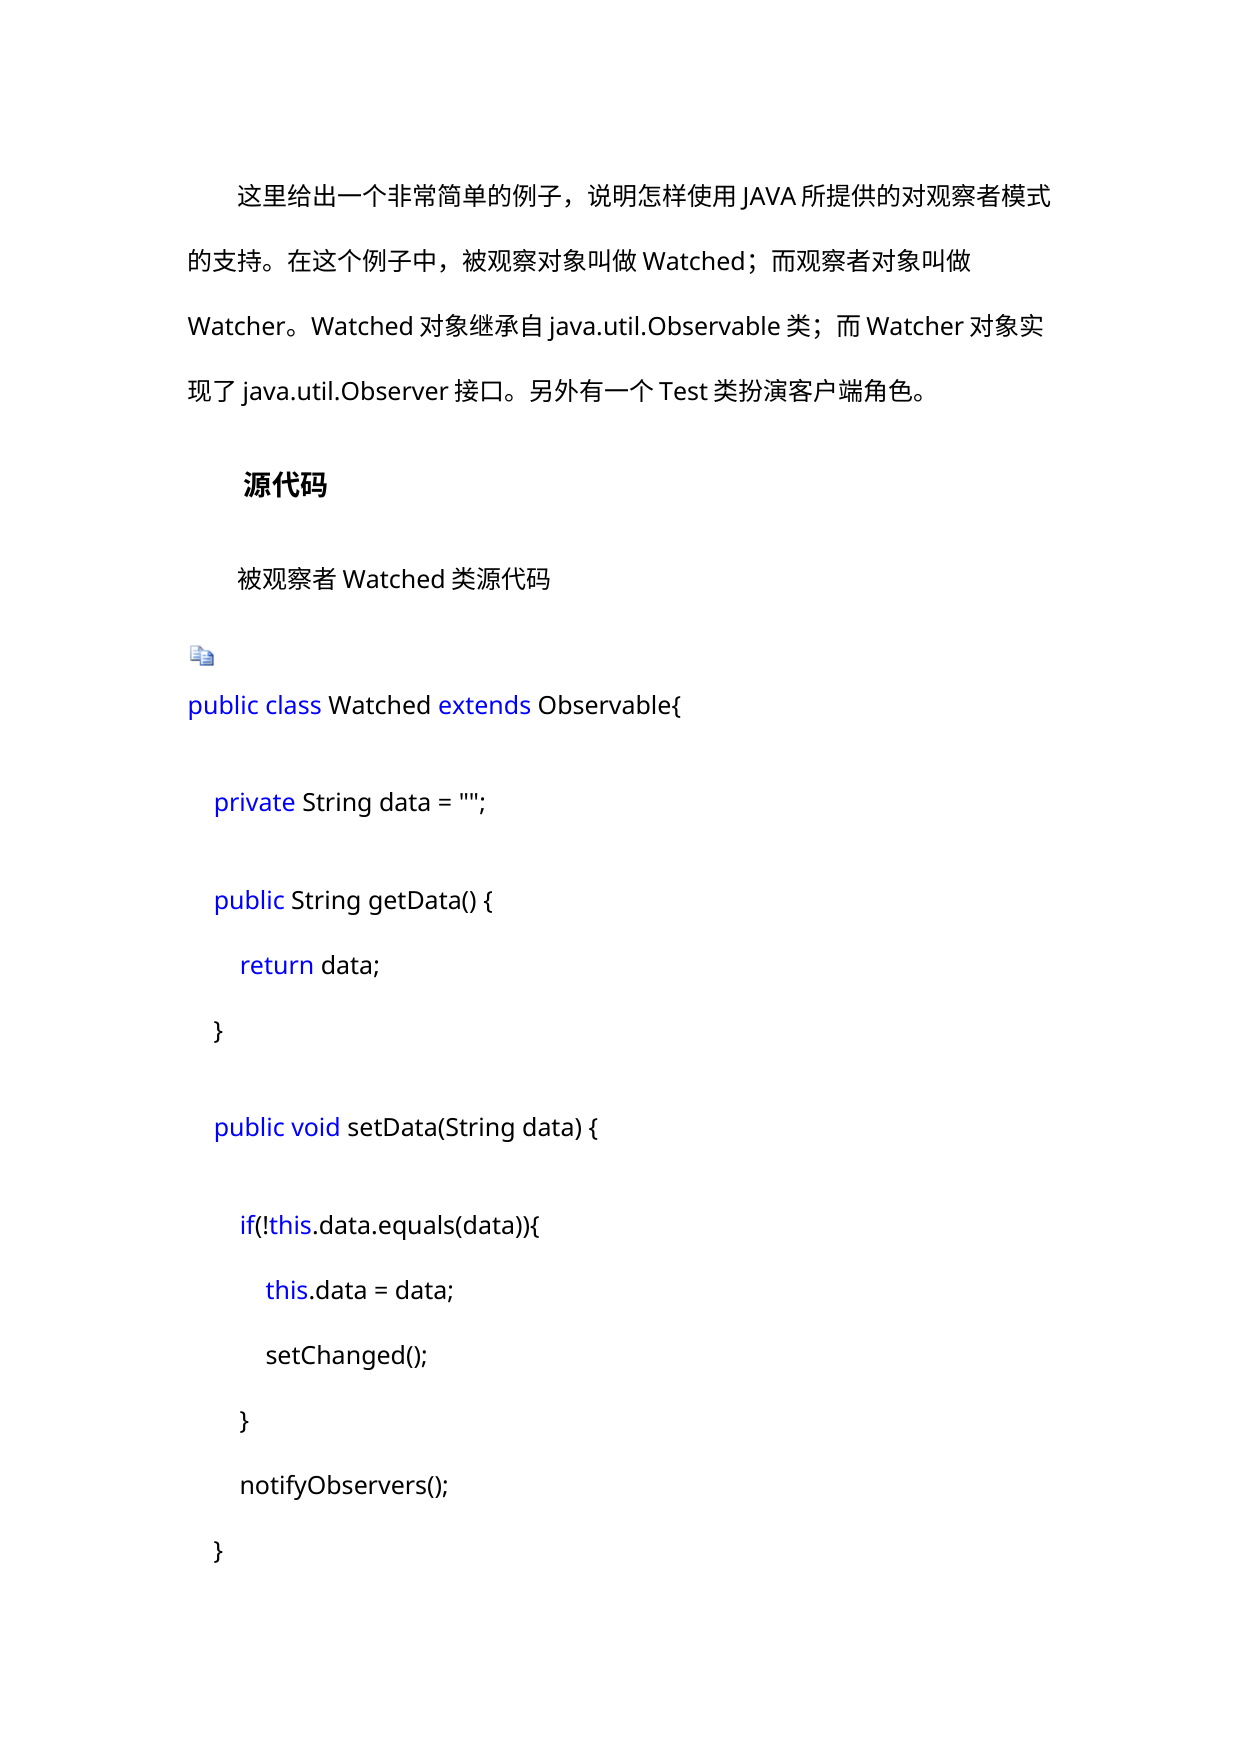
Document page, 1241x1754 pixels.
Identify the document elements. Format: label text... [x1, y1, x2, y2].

text } [187, 997, 1053, 1062]
text } [187, 1517, 1053, 1582]
text 这里给出一个非常简单的例子，说明怎样使用JAVA所提供的对观察者模式的支持。在这个例子中，被观察对象叫做Watched；而观察者对象叫做Watcher。Watched对象继承自java.util.Observable类；而Watcher对象实现了java.util.Observer接口。另外有一个Test类扮演客户端角色。 [187, 162, 1053, 422]
text setChanged(); [187, 1322, 1053, 1387]
text if(!this.data.equals(data)){ [187, 1192, 1053, 1257]
text this.data = data; [187, 1257, 1053, 1322]
text } [187, 1387, 1053, 1452]
text 源代码 [187, 451, 1053, 516]
text public class Watched extends Observable{ [187, 672, 1053, 737]
text 被观察者Watched类源代码 [187, 545, 1053, 610]
text public void setData(String data) { [187, 1094, 1053, 1159]
text private String data = ""; [187, 769, 1053, 834]
text notifyObservers(); [187, 1452, 1053, 1517]
text public String getData() { [187, 867, 1053, 932]
picture [187, 639, 219, 671]
text return data; [187, 932, 1053, 997]
